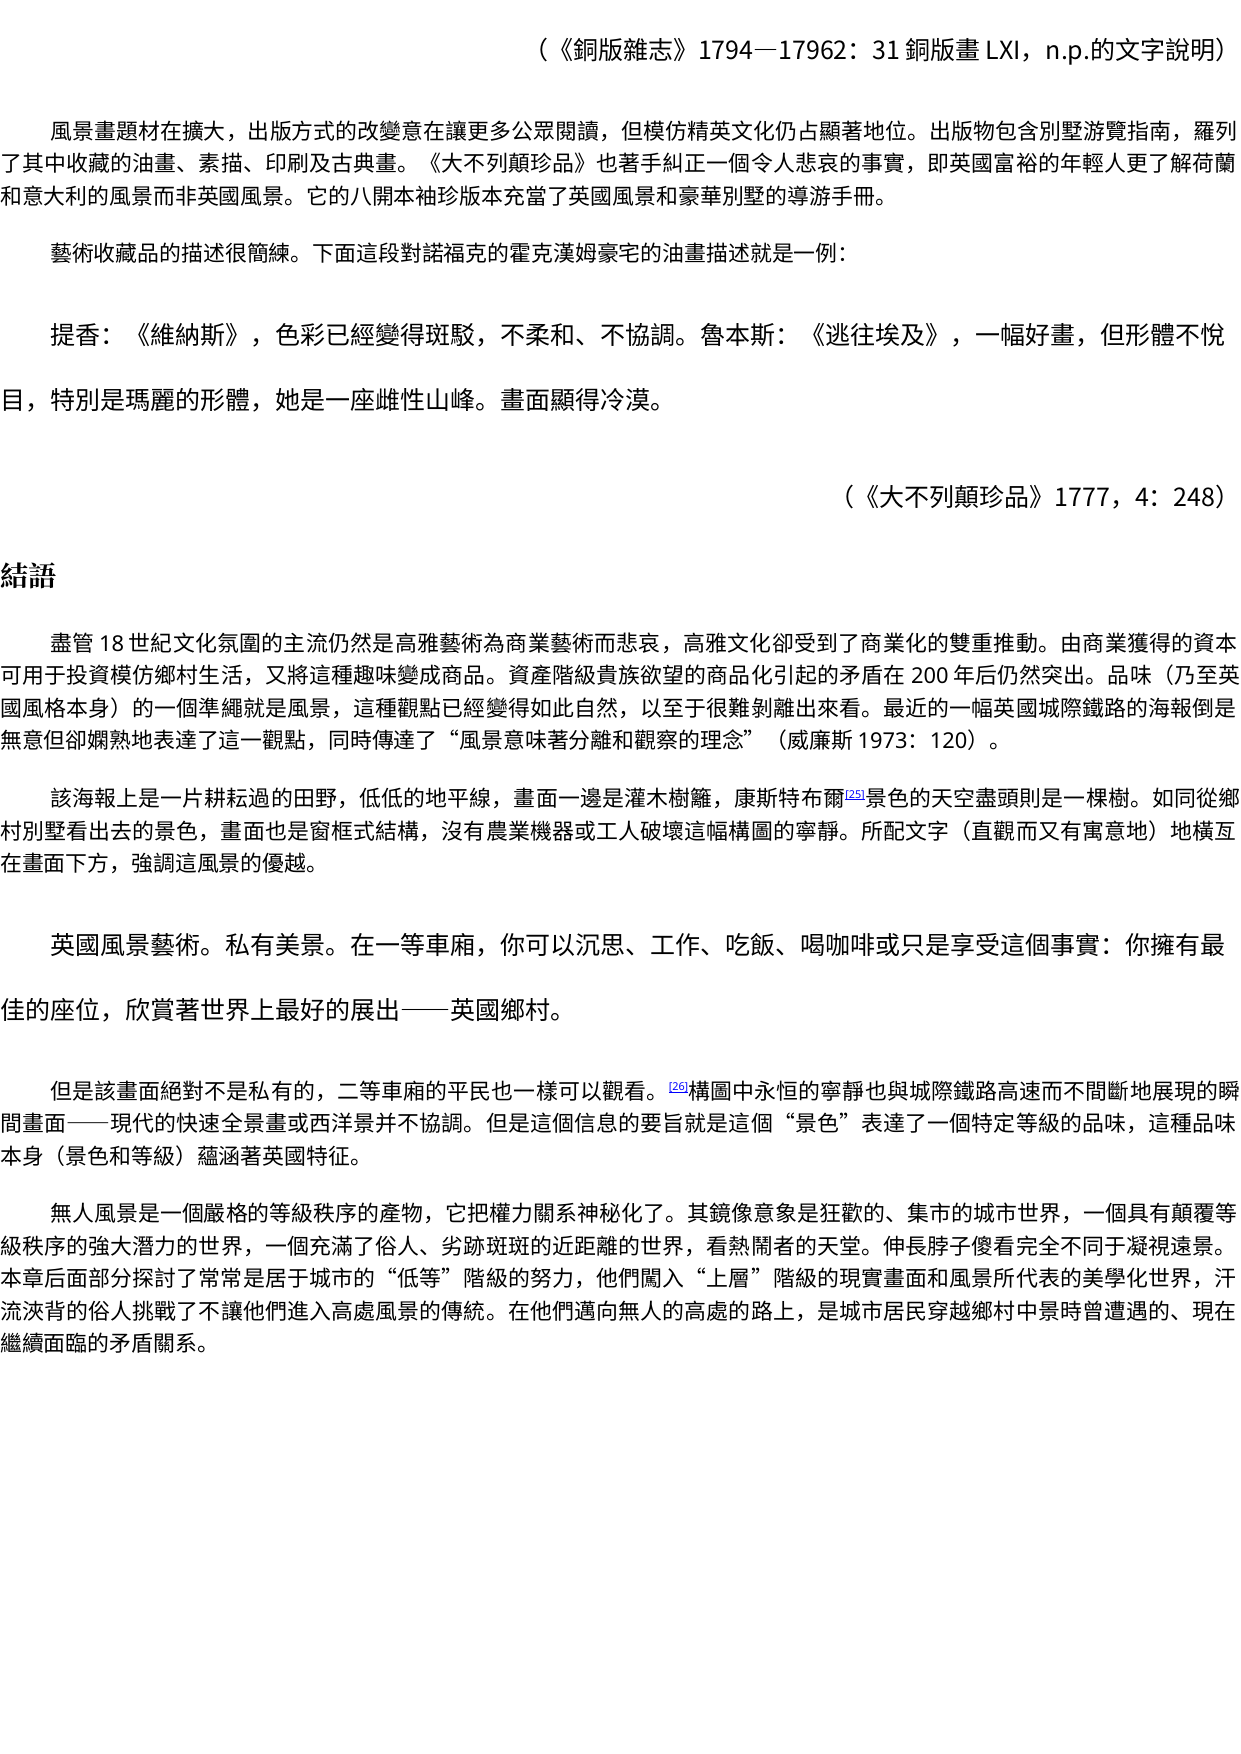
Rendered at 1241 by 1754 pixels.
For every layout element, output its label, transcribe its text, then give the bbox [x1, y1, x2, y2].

text 盡管18世紀文化氛圍的主流仍然是高雅藝術為商業藝術而悲哀，高雅文化卻受到了商業化的雙重推動。由商業獲得的資本可用于投資模仿鄉村生活，又將這種趣味變成商品。資產階級貴族欲望的商品化引起的矛盾在200年后仍然突出。品味（乃至英國風格本身）的一個準繩就是風景，這種觀點已經變得如此自然，以至于很難剝離出來看。最近的一幅英國城際鐵路的海報倒是無意但卻嫻熟地表達了這一觀點，同時傳達了“風景意味著分離和觀察的理念”（威廉斯1973：120）。 [0, 626, 1240, 756]
text 藝術收藏品的描述很簡練。下面這段對諾福克的霍克漢姆豪宅的油畫描述就是一例： [0, 236, 1240, 268]
text 英國風景藝術。私有美景。在一等車廂，你可以沉思、工作、吃飯、喝咖啡或只是享受這個事實：你擁有最佳的座位，欣賞著世界上最好的展出——英國鄉村。 [0, 911, 1240, 1041]
text 風景畫題材在擴大，出版方式的改變意在讓更多公眾閱讀，但模仿精英文化仍占顯著地位。出版物包含別墅游覽指南，羅列了其中收藏的油畫、素描、印刷及古典畫。《大不列顛珍品》也著手糾正一個令人悲哀的事實，即英國富裕的年輕人更了解荷蘭和意大利的風景而非英國風景。它的八開本袖珍版本充當了英國風景和豪華別墅的導游手冊。 [0, 113, 1240, 211]
text 但是該畫面絕對不是私有的，二等車廂的平民也一樣可以觀看。[26]構圖中永恒的寧靜也與城際鐵路高速而不間斷地展現的瞬間畫面——現代的快速全景畫或西洋景并不協調。但是這個信息的要旨就是這個“景色”表達了一個特定等級的品味，這種品味本身（景色和等級）蘊涵著英國特征。 [0, 1073, 1240, 1171]
text （《大不列顛珍品》1777，4：248） [0, 463, 1240, 528]
text 結語 [0, 561, 1240, 593]
text 提香：《維納斯》，色彩已經變得斑駁，不柔和、不協調。魯本斯：《逃往埃及》，一幅好畫，但形體不悅目，特別是瑪麗的形體，她是一座雌性山峰。畫面顯得冷漠。 [0, 301, 1240, 431]
text （《銅版雜志》1794—17962：31銅版畫LXI，n.p.的文字說明） [0, 16, 1240, 81]
text 無人風景是一個嚴格的等級秩序的產物，它把權力關系神秘化了。其鏡像意象是狂歡的、集市的城市世界，一個具有顛覆等級秩序的強大潛力的世界，一個充滿了俗人、劣跡斑斑的近距離的世界，看熱鬧者的天堂。伸長脖子傻看完全不同于凝視遠景。本章后面部分探討了常常是居于城市的“低等”階級的努力，他們闖入“上層”階級的現實畫面和風景所代表的美學化世界，汗流浹背的俗人挑戰了不讓他們進入高處風景的傳統。在他們邁向無人的高處的路上，是城市居民穿越鄉村中景時曾遭遇的、現在繼續面臨的矛盾關系。 [0, 1196, 1240, 1358]
text 該海報上是一片耕耘過的田野，低低的地平線，畫面一邊是灌木樹籬，康斯特布爾[25]景色的天空盡頭則是一棵樹。如同從鄉村別墅看出去的景色，畫面也是窗框式結構，沒有農業機器或工人破壞這幅構圖的寧靜。所配文字（直觀而又有寓意地）地橫亙在畫面下方，強調這風景的優越。 [0, 781, 1240, 878]
